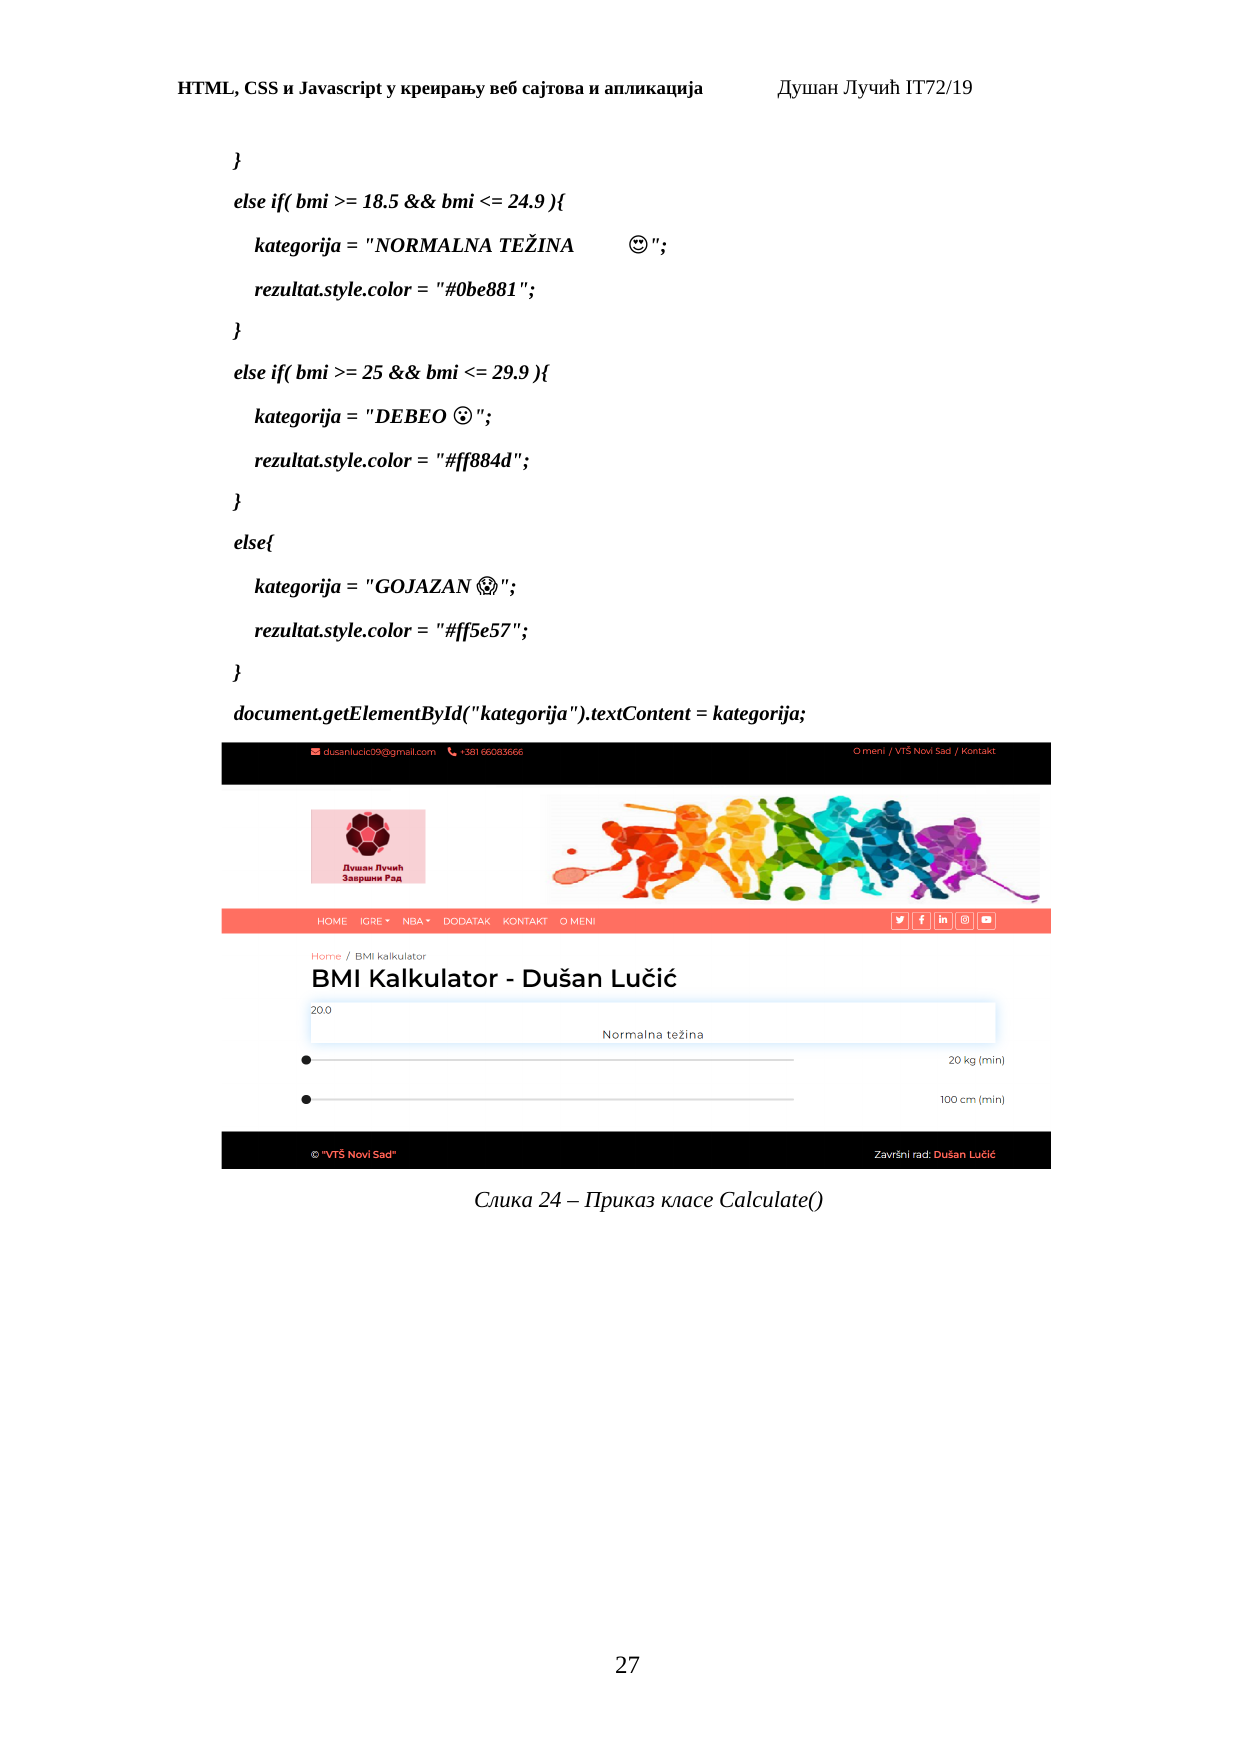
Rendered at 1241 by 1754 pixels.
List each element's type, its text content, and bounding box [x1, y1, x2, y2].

text else if( bmi >= 25 && bmi <= 29.9 ){ [177, 360, 1122, 384]
text else{ [177, 530, 1122, 554]
text Слика 24 – Приказ класе Calculate() [177, 1186, 1122, 1213]
text rezultat.style.color = "#ff884d"; [177, 448, 1122, 472]
text } [177, 318, 1122, 342]
text } [177, 659, 1122, 684]
text else if( bmi >= 18.5 && bmi <= 24.9 ){ [177, 189, 1122, 213]
text } [177, 148, 1122, 172]
text kategorija = "GOJAZAN 😱"; [177, 572, 1122, 600]
text rezultat.style.color = "#ff5e57"; [177, 618, 1122, 642]
text kategorija = "NORMALNA TEŽINA 😍"; [177, 230, 1122, 259]
text rezultat.style.color = "#0be881"; [177, 277, 1122, 301]
text document.getElementById("kategorija").textContent = kategorija; [177, 701, 1122, 725]
text kategorija = "DEBEO 😮"; [177, 401, 1122, 429]
picture [221, 742, 1051, 1169]
text } [177, 489, 1122, 513]
